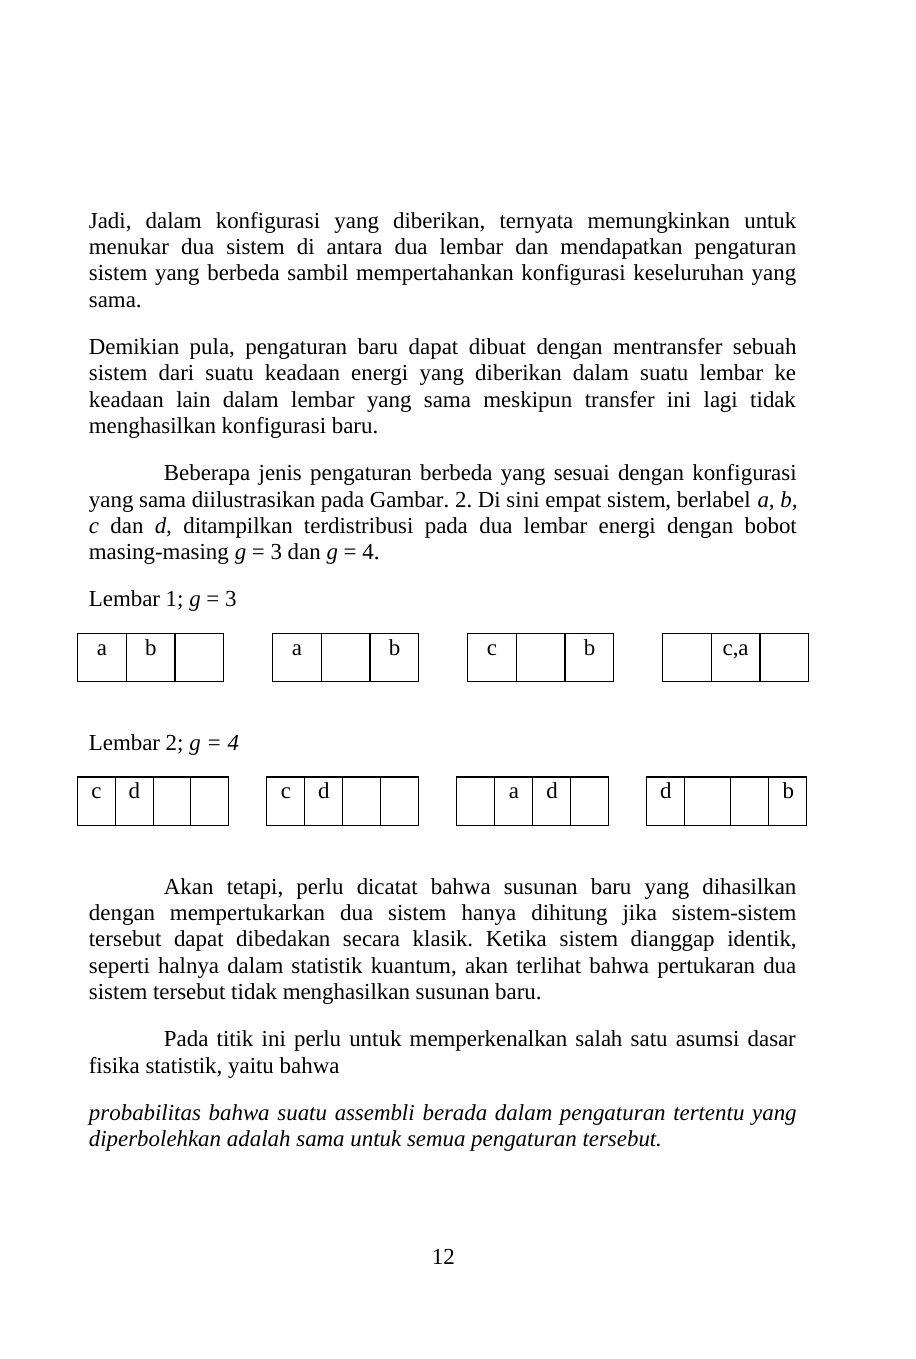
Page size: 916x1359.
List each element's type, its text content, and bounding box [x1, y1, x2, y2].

table_header [609, 776, 646, 824]
table_header [419, 633, 467, 681]
table_header [381, 778, 418, 824]
table_header [731, 778, 768, 824]
table_header [663, 634, 711, 681]
table_header b [127, 634, 174, 681]
table_header [457, 778, 494, 824]
text Jadi, dalam konfigurasi yang diberikan, ternyata memungkinkan untuk menukar dua sistem di antara dua lembar dan mendapatkan pengaturan sistem yang berbeda sambil mempertahankan konfigurasi keseluruhan yang sama. [89, 207, 797, 312]
table_header c [267, 778, 304, 824]
table_header [571, 778, 608, 824]
text Lembar 1; g = 3 [89, 586, 797, 612]
table_header c [78, 778, 115, 824]
text Pada titik ini perlu untuk memperkenalkan salah satu asumsi dasar fisika statistik, yaitu bahwa [89, 1025, 797, 1078]
table_header [419, 776, 456, 824]
table_header a [273, 634, 321, 681]
table_header [176, 634, 223, 681]
table_header [229, 776, 266, 824]
table_header [343, 778, 380, 824]
table_header c [468, 634, 516, 681]
text Beberapa jenis pengaturan berbeda yang sesuai dengan konfigurasi yang sama diilustrasikan pada Gambar. 2. Di sini empat sistem, berlabel a, b, c dan d, ditampilkan terdistribusi pada dua lembar energi dengan bobot masing-masing g = 3 dan g = 4. [89, 459, 797, 565]
table_header [322, 634, 369, 681]
table_header d [647, 778, 684, 824]
table_header [685, 778, 730, 824]
table_header [191, 778, 228, 824]
table_header d [533, 778, 570, 824]
table_header a [78, 634, 126, 681]
table_header [517, 634, 564, 681]
table_header [154, 778, 190, 824]
table_header [224, 633, 272, 681]
table_header c,a [712, 634, 759, 681]
text Lembar 2; g = 4 [89, 729, 797, 756]
text Demikian pula, pengaturan baru dapat dibuat dengan mentransfer sebuah sistem dari suatu keadaan energi yang diberikan dalam suatu lembar ke keadaan lain dalam lembar yang sama meskipun transfer ini lagi tidak menghasilkan konfigurasi baru. [89, 333, 797, 438]
table_header b [769, 778, 806, 824]
table_header [761, 634, 808, 681]
table_header [614, 633, 662, 681]
table_header d [305, 778, 342, 824]
table_header a [495, 778, 532, 824]
table_header b [371, 634, 418, 681]
text probabilitas bahwa suatu assembli berada dalam pengaturan tertentu yang diperbolehkan adalah sama untuk semua pengaturan tersebut. [89, 1099, 797, 1152]
text Akan tetapi, perlu dicatat bahwa susunan baru yang dihasilkan dengan mempertukarkan dua sistem hanya dihitung jika sistem-sistem tersebut dapat dibedakan secara klasik. Ketika sistem dianggap identik, seperti halnya dalam statistik kuantum, akan terlihat bahwa pertukaran dua sistem tersebut tidak menghasilkan susunan baru. [89, 873, 797, 1004]
table_header d [116, 778, 153, 824]
table_header b [566, 634, 613, 681]
